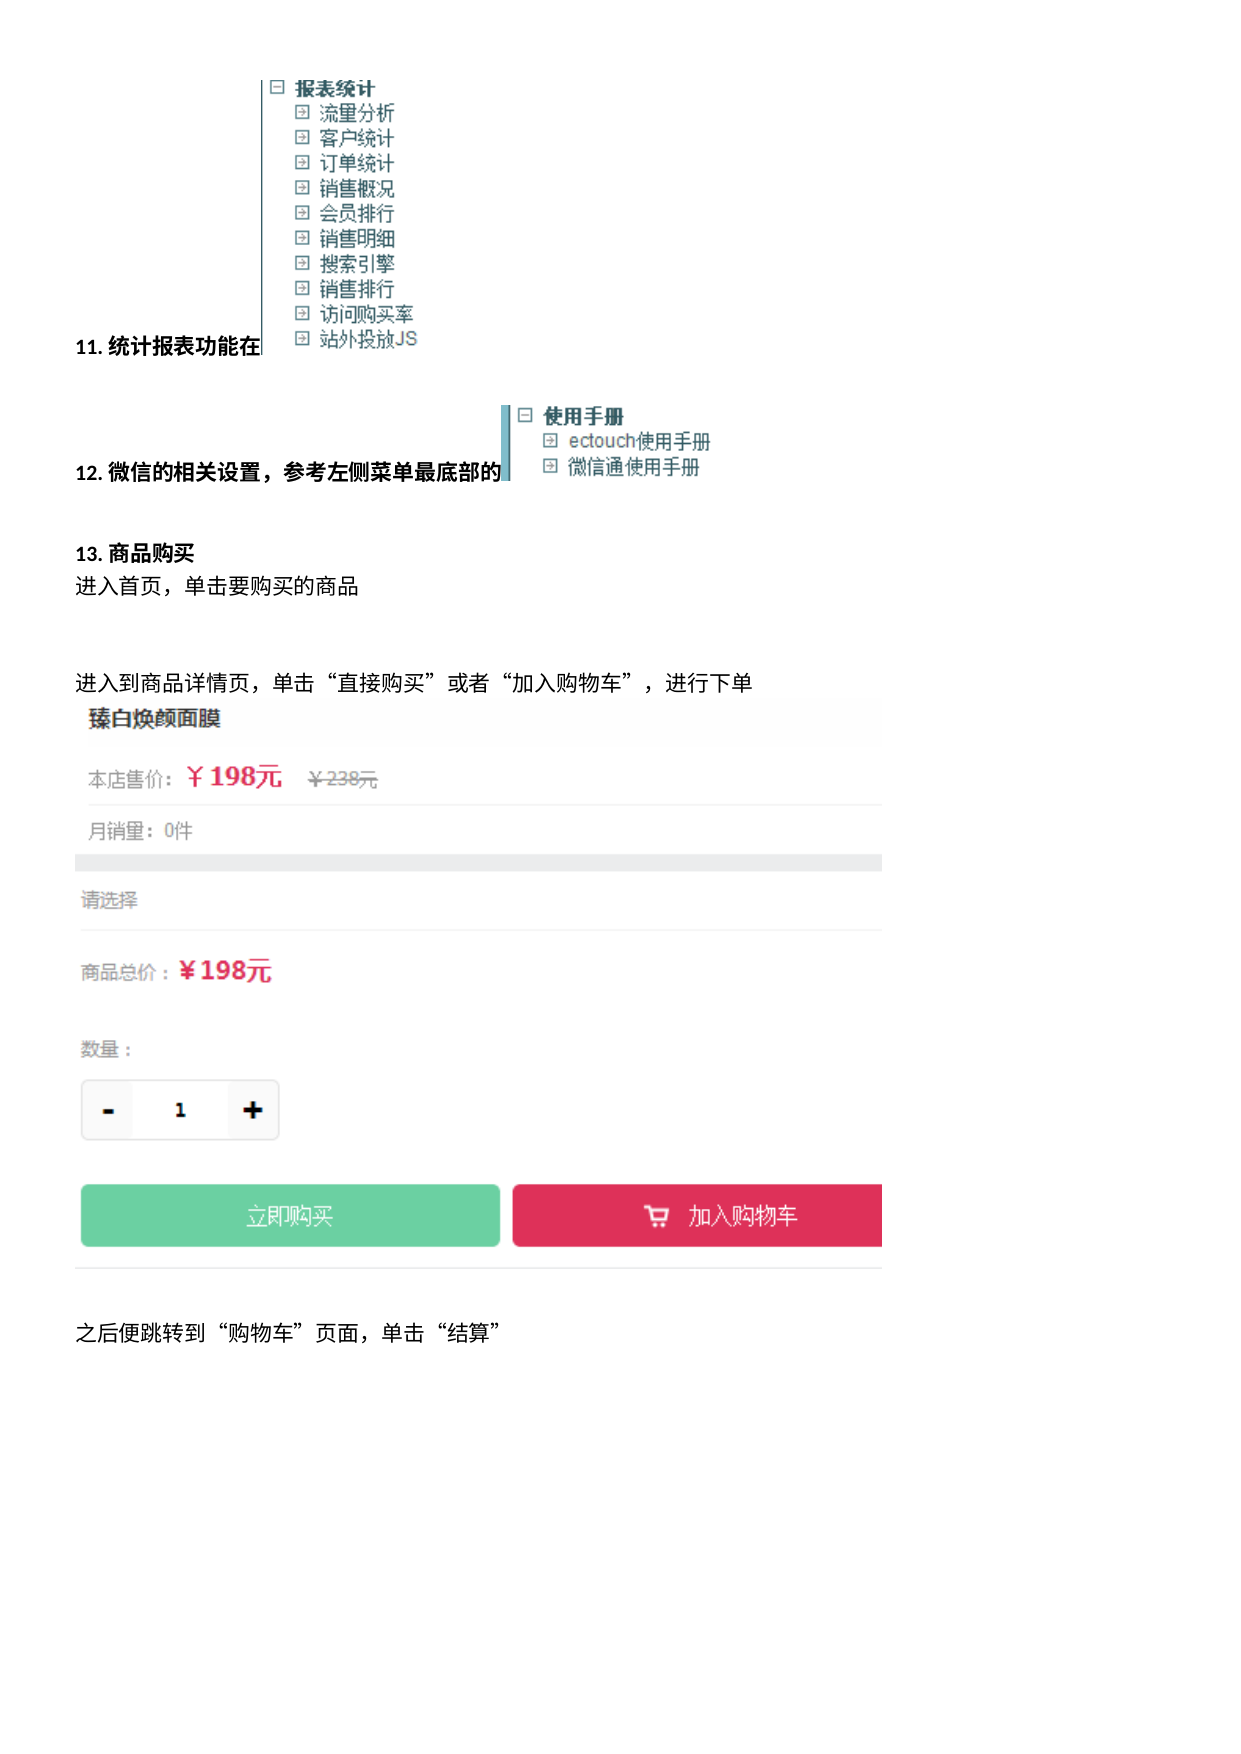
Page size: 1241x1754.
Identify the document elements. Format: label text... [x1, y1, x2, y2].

text 11. 统计报表功能在 [75, 81, 1165, 373]
text 12. 微信的相关设置，参考左侧菜单最底部的 [75, 406, 1165, 503]
text 进入到商品详情页，单击“直接购买”或者“加入购物车”，进行下单 [75, 666, 1165, 698]
text 13. 商品购买 [75, 536, 1165, 568]
text 之后便跳转到“购物车”页面，单击“结算” [75, 1316, 1165, 1348]
picture [75, 698, 882, 1269]
picture [501, 405, 734, 481]
text 进入首页，单击要购买的商品 [75, 568, 1165, 601]
picture [261, 80, 479, 355]
